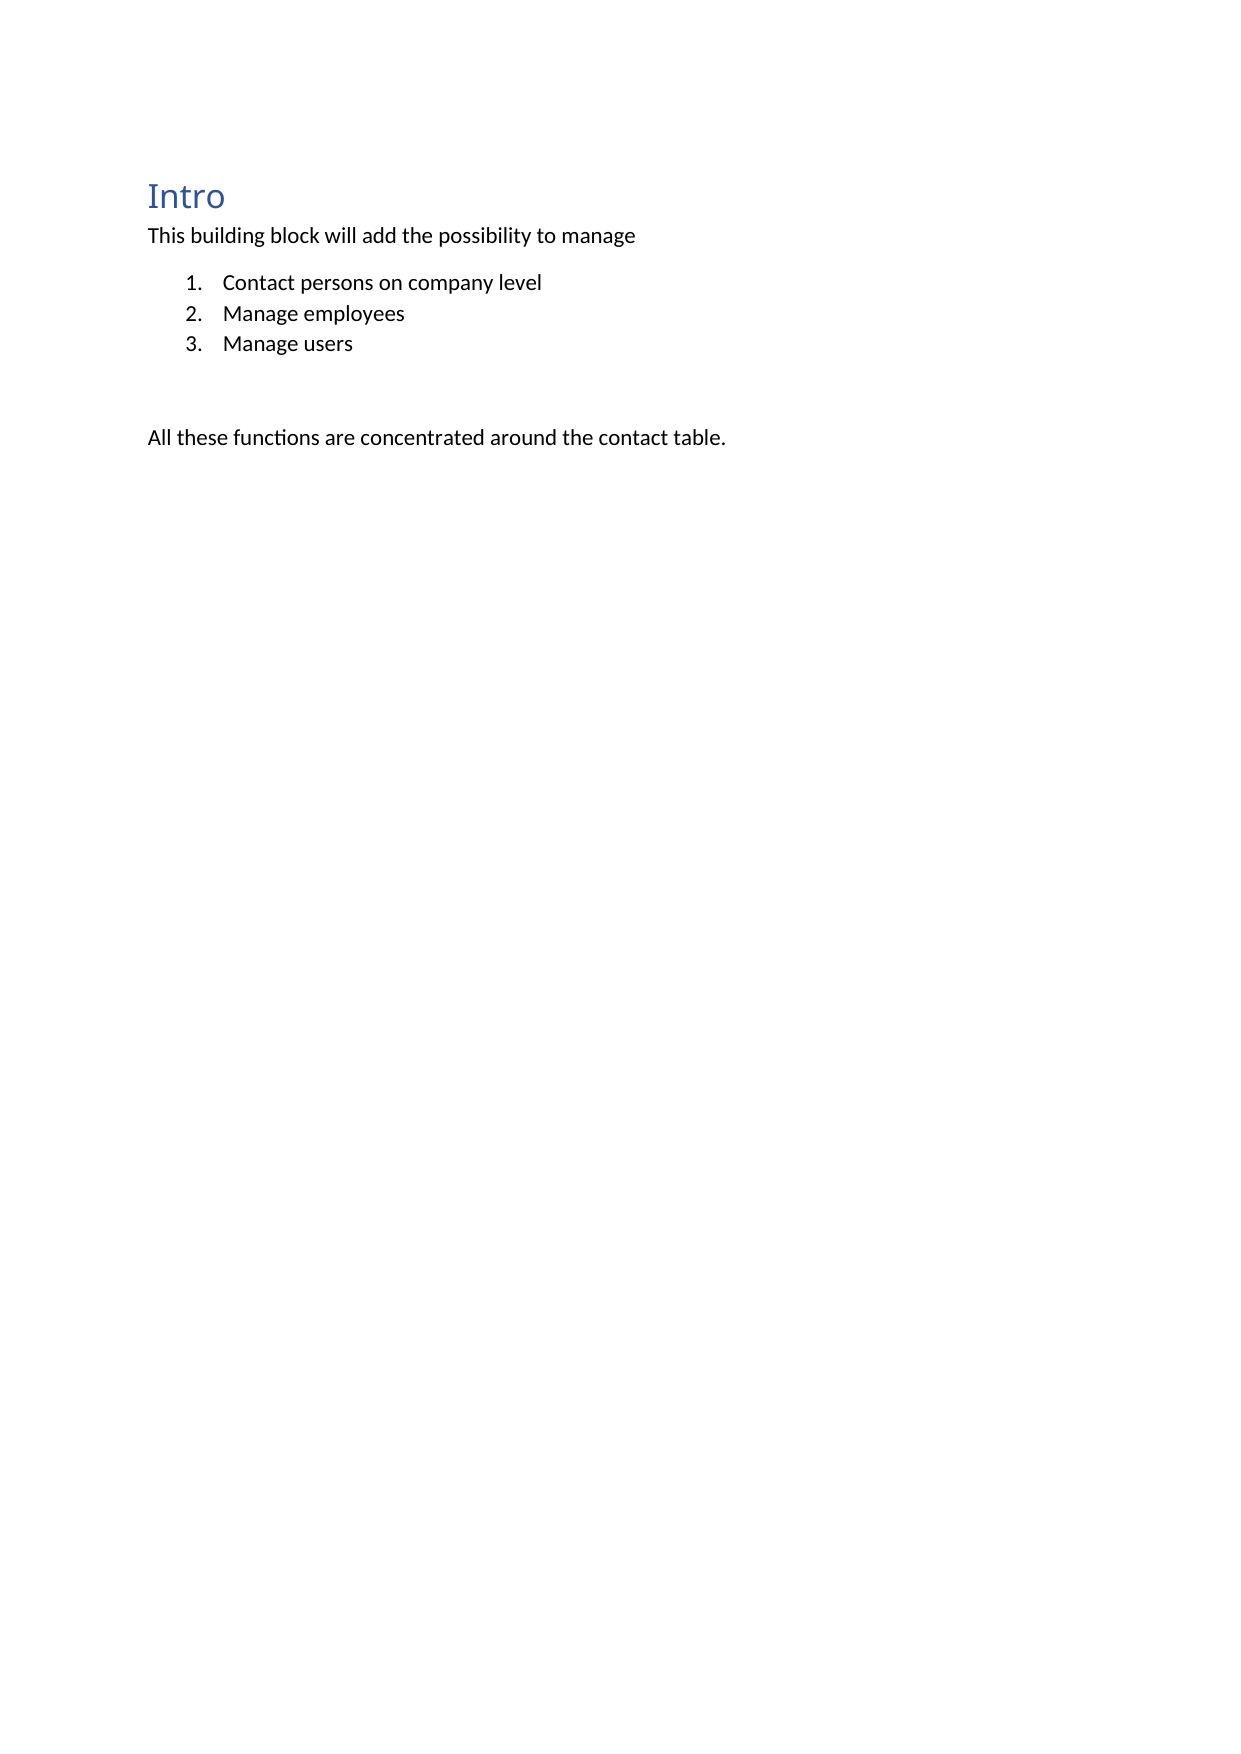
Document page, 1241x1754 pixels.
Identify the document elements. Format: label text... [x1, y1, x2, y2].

list Manage users [185, 329, 1093, 357]
subtitle Intro [148, 173, 1093, 218]
text This building block will add the possibility to manage [148, 222, 1093, 249]
text All these functions are concentrated around the contact table. [148, 423, 1093, 451]
list Contact persons on company level [185, 268, 1093, 296]
list Manage employees [185, 299, 1093, 327]
